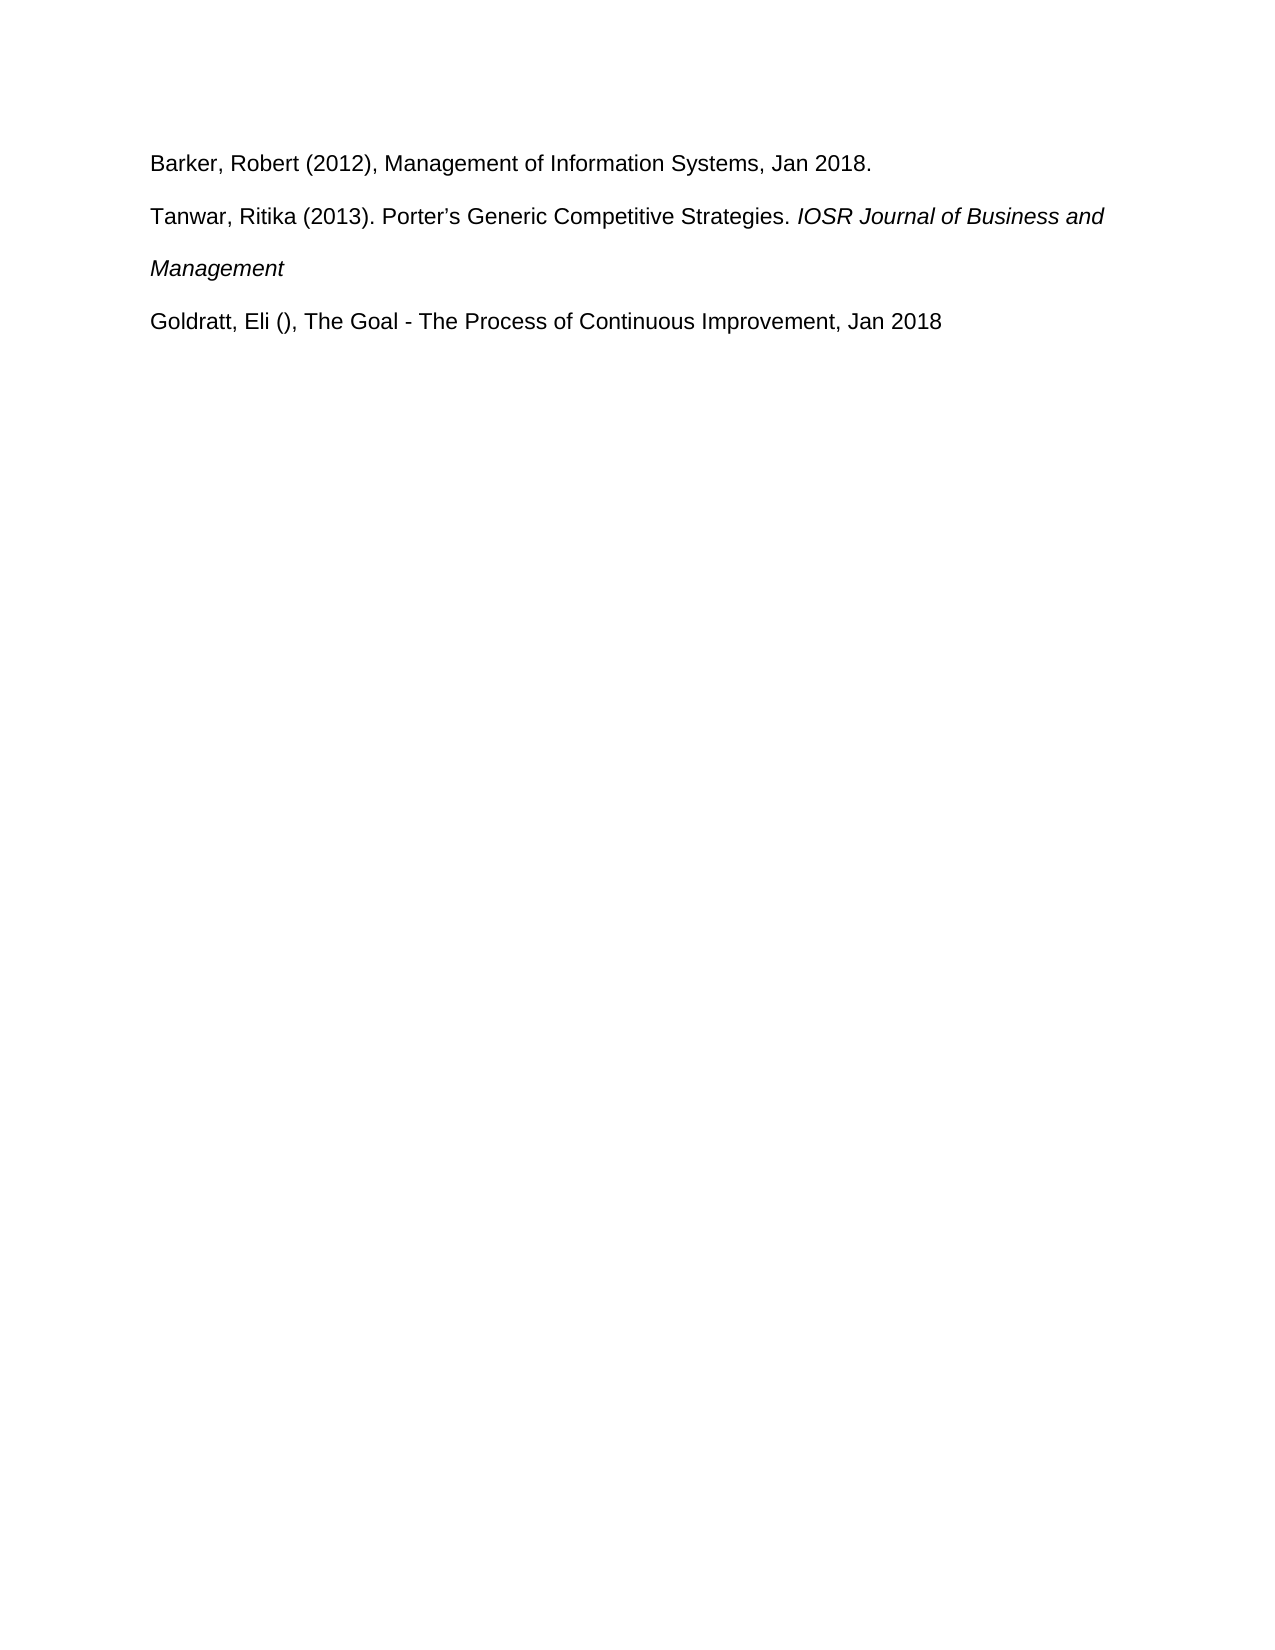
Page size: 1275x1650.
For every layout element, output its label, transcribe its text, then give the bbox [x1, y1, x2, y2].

text Tanwar, Ritika (2013). Porter’s Generic Competitive Strategies. IOSR Journal of Business and Management [150, 203, 1125, 282]
text Barker, Robert (2012), Management of Information Systems, Jan 2018. [150, 150, 1125, 176]
text Goldratt, Eli (), The Goal - The Process of Continuous Improvement, Jan 2018 [150, 308, 1125, 334]
